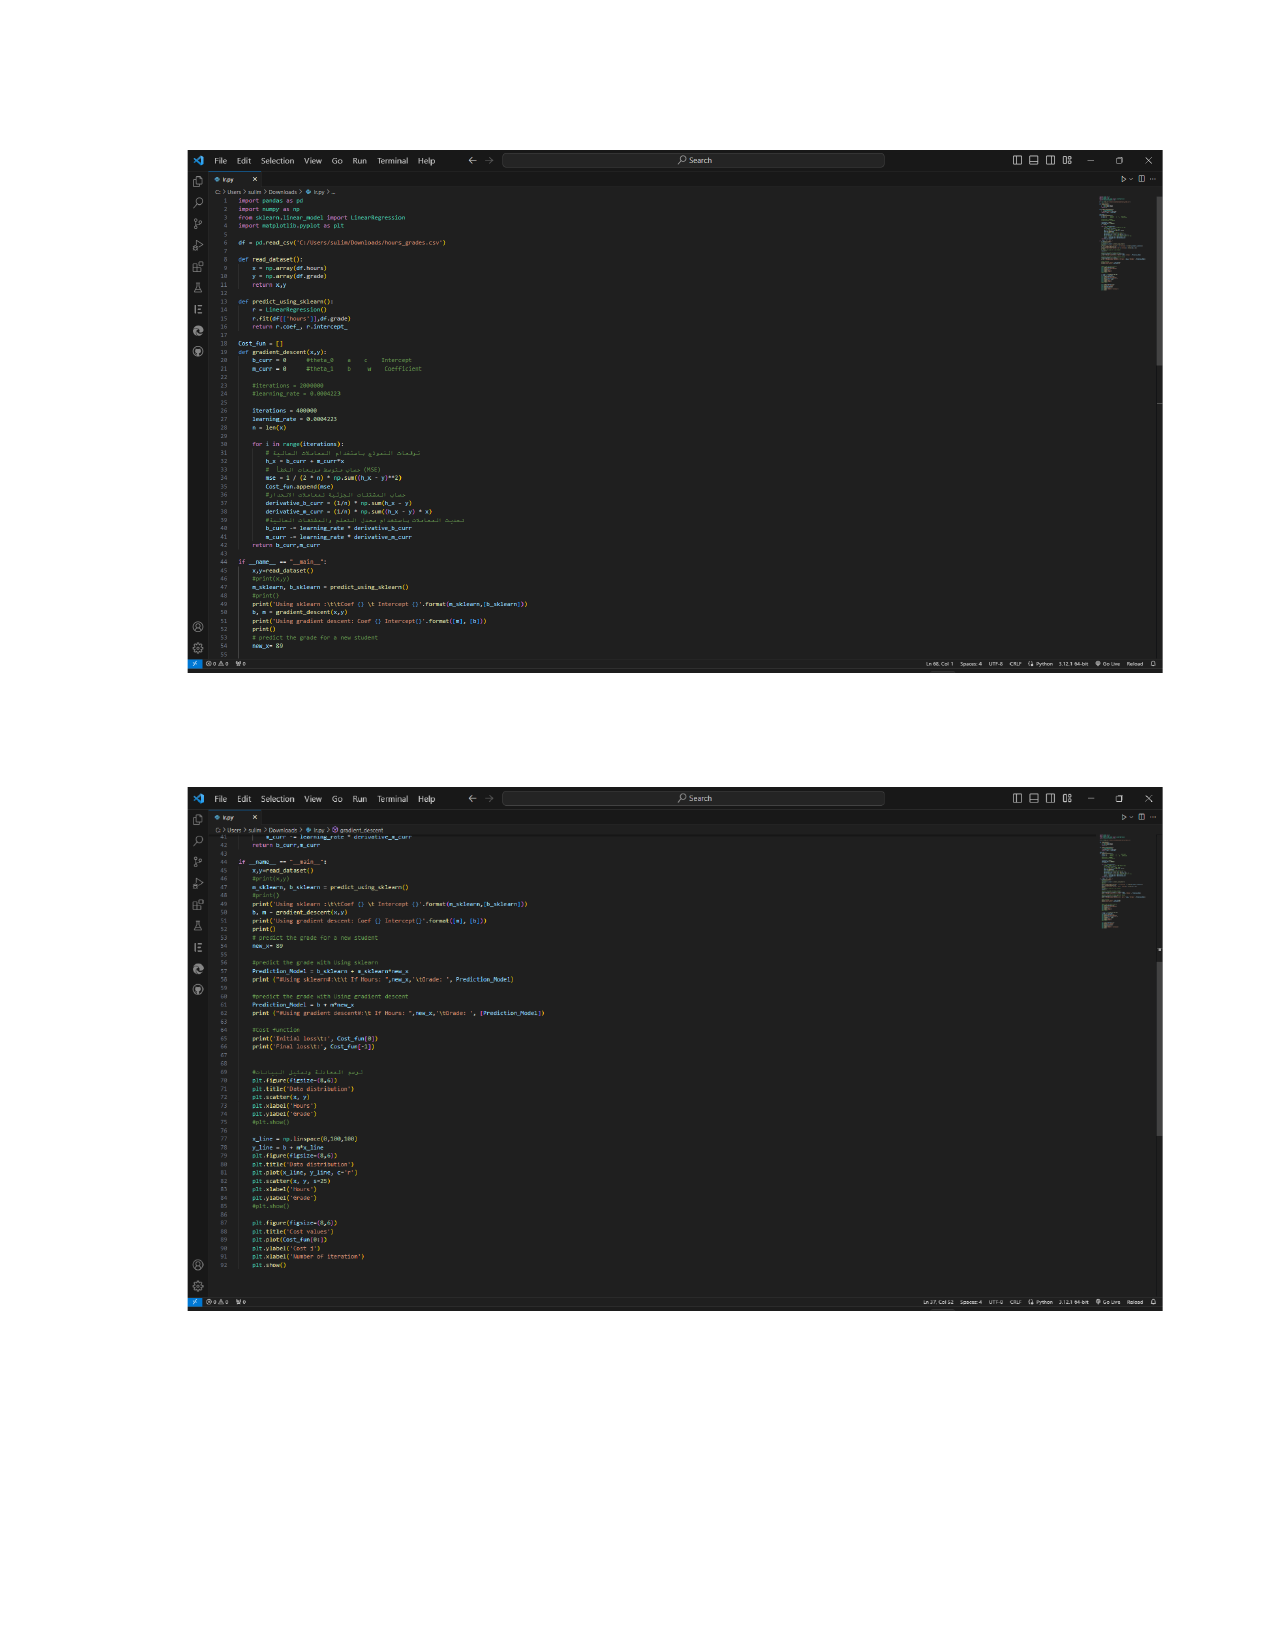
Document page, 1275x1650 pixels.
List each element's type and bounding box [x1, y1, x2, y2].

picture [187, 787, 1163, 1311]
picture [187, 150, 1163, 673]
